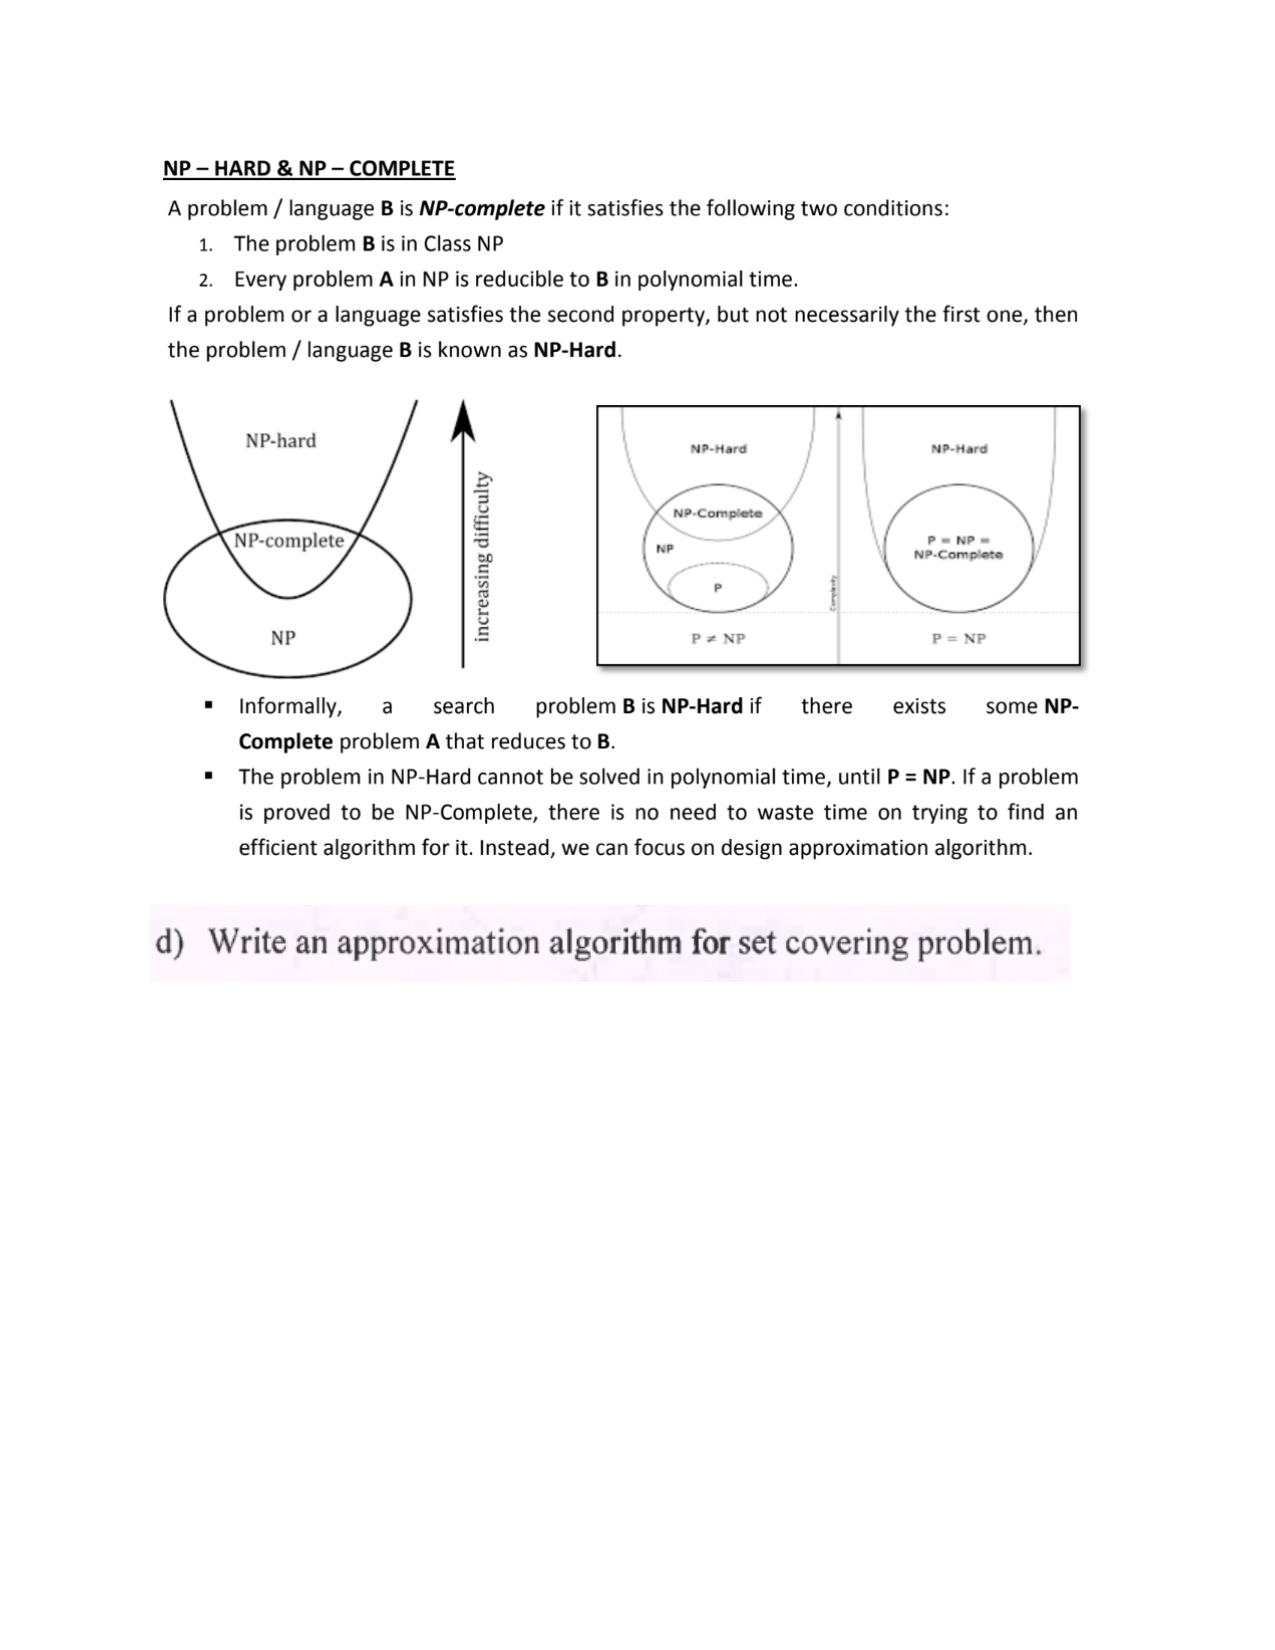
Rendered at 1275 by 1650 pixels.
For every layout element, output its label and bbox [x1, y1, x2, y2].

picture [150, 905, 1071, 982]
picture [150, 150, 1125, 871]
